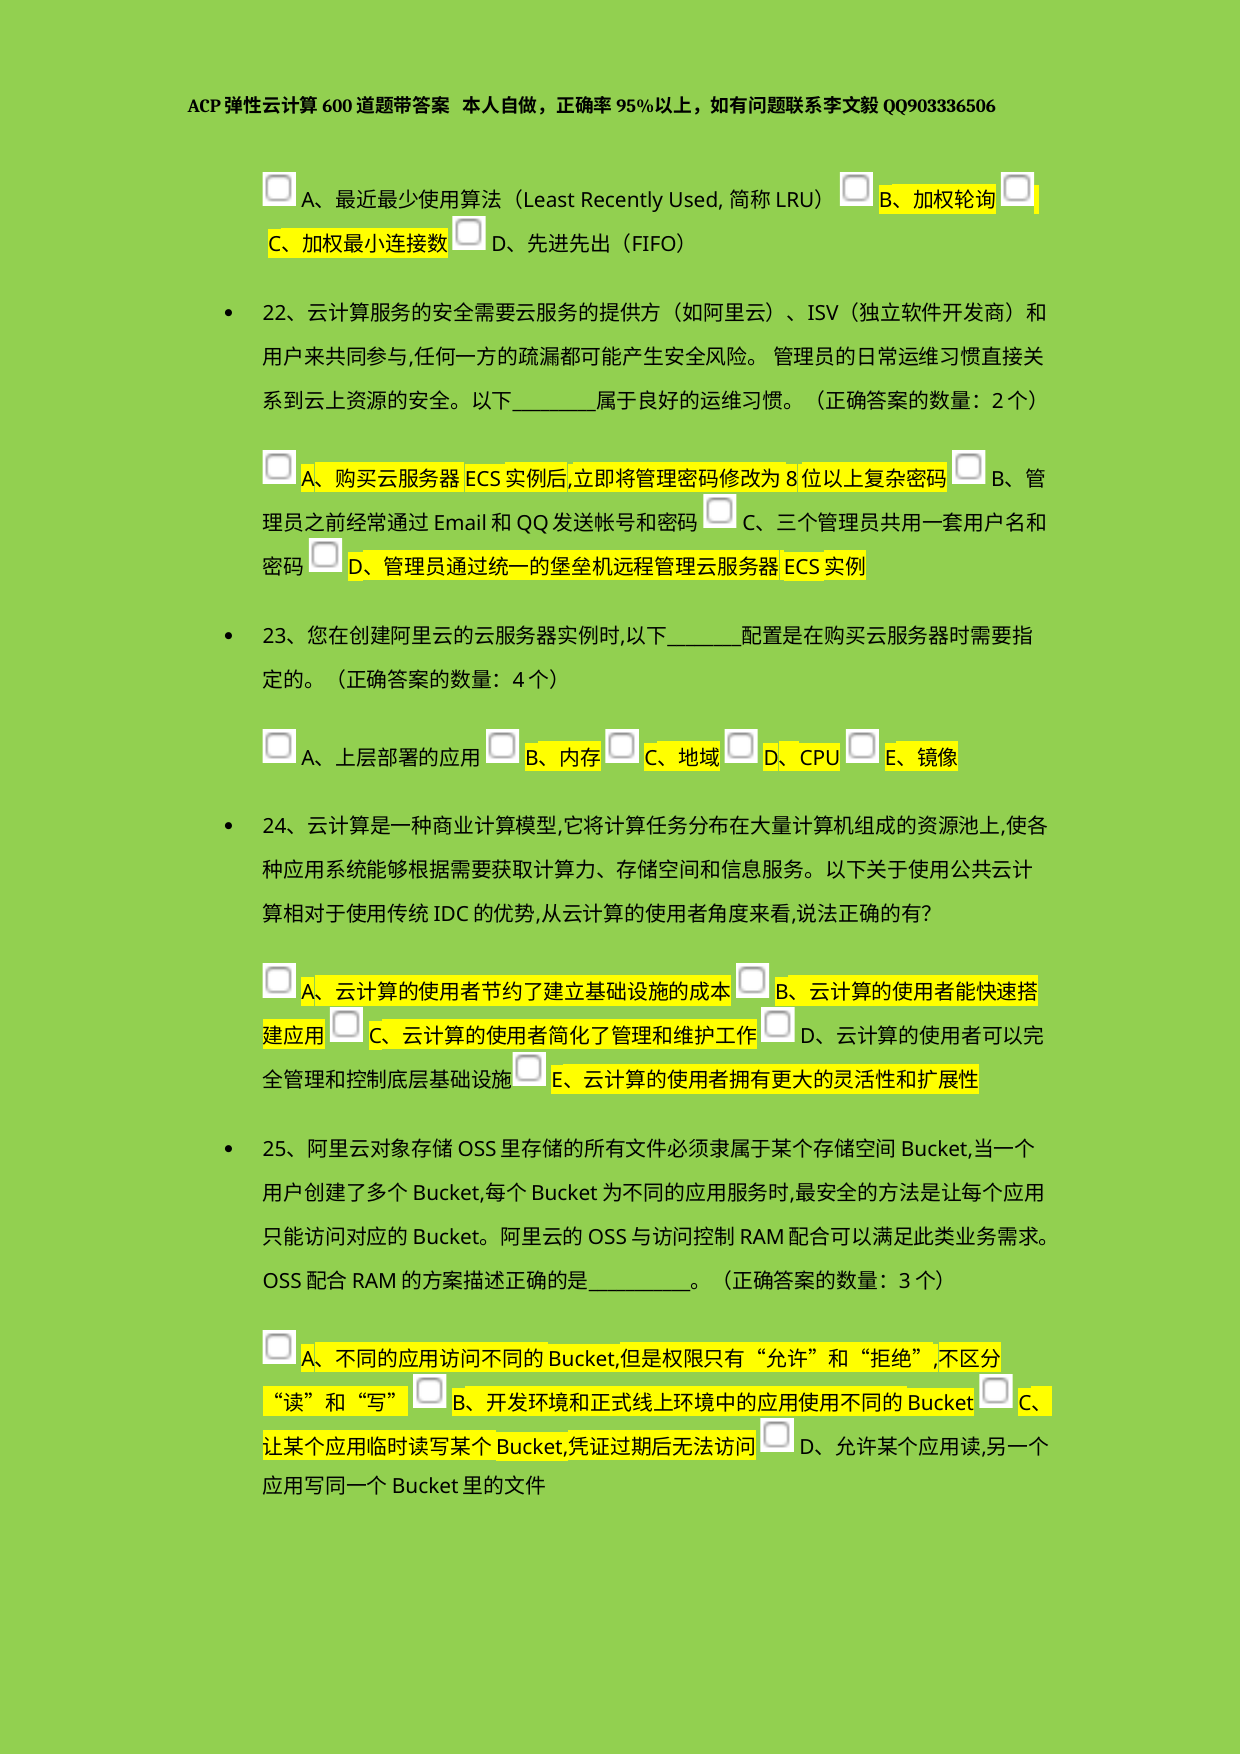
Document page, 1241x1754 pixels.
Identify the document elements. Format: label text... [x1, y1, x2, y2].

text A、云计算的使用者节约了建立基础设施的成本 B、云计算的使用者能快速搭建应用 C、云计算的使用者简化了管理和维护工作 D、云计算的使用者可以完全管理和控制底层基础设施 E、云计算的使用者拥有更大的灵活性和扩展性 [262, 964, 1053, 1096]
picture [262, 729, 296, 763]
picture [761, 1007, 795, 1042]
subtitle 24、云计算是一种商业计算模型,它将计算任务分布在大量计算机组成的资源池上,使各种应用系统能够根据需要获取计算力、存储空间和信息服务。以下关于使用公共云计算相对于使用传统IDC的优势,从云计算的使用者角度来看,说法正确的有？ [225, 802, 1053, 935]
picture [605, 729, 639, 763]
text A、最近最少使用算法（Least Recently Used, 简称LRU） B、加权轮询 C、加权最小连接数 D、先进先出（FIFO） [262, 172, 1053, 260]
picture [262, 963, 296, 998]
text A、不同的应用访问不同的Bucket,但是权限只有“允许”和“拒绝”,不区分“读”和“写” B、开发环境和正式线上环境中的应用使用不同的Bucket C、让某个应用临时读写某个Bucket,凭证过期后无法访问 D、允许某个应用读,另一个应用写同一个Bucket里的文件 [262, 1331, 1053, 1507]
subtitle 25、阿里云对象存储OSS里存储的所有文件必须隶属于某个存储空间Bucket,当一个用户创建了多个Bucket,每个Bucket为不同的应用服务时,最安全的方法是让每个应用只能访问对应的Bucket。阿里云的OSS与访问控制RAM配合可以满足此类业务需求。OSS配合RAM的方案描述正确的是___________。（正确答案的数量：3个） [225, 1125, 1053, 1301]
picture [329, 1007, 363, 1042]
picture [845, 729, 879, 763]
picture [703, 494, 737, 528]
picture [262, 1330, 296, 1364]
picture [736, 963, 770, 998]
picture [452, 216, 486, 250]
picture [512, 1052, 546, 1086]
picture [413, 1374, 447, 1408]
picture [262, 172, 296, 206]
subtitle 22、云计算服务的安全需要云服务的提供方（如阿里云）、ISV（独立软件开发商）和用户来共同参与,任何一方的疏漏都可能产生安全风险。 管理员的日常运维习惯直接关系到云上资源的安全。以下_________属于良好的运维习惯。（正确答案的数量：2个） [225, 289, 1053, 421]
text A、购买云服务器ECS实例后,立即将管理密码修改为8位以上复杂密码 B、管理员之前经常通过Email和QQ发送帐号和密码 C、三个管理员共用一套用户名和密码 D、管理员通过统一的堡垒机远程管理云服务器ECS实例 [262, 451, 1053, 583]
picture [1000, 172, 1035, 206]
picture [262, 450, 296, 484]
picture [308, 538, 343, 572]
text A、上层部署的应用 B、内存 C、地域 D、CPU E、镜像 [262, 729, 1053, 773]
picture [839, 172, 873, 206]
picture [760, 1418, 794, 1452]
picture [952, 450, 986, 484]
picture [486, 729, 520, 763]
picture [979, 1374, 1013, 1408]
subtitle 23、您在创建阿里云的云服务器实例时,以下________配置是在购买云服务器时需要指定的。（正确答案的数量：4个） [225, 612, 1053, 700]
picture [724, 729, 758, 763]
